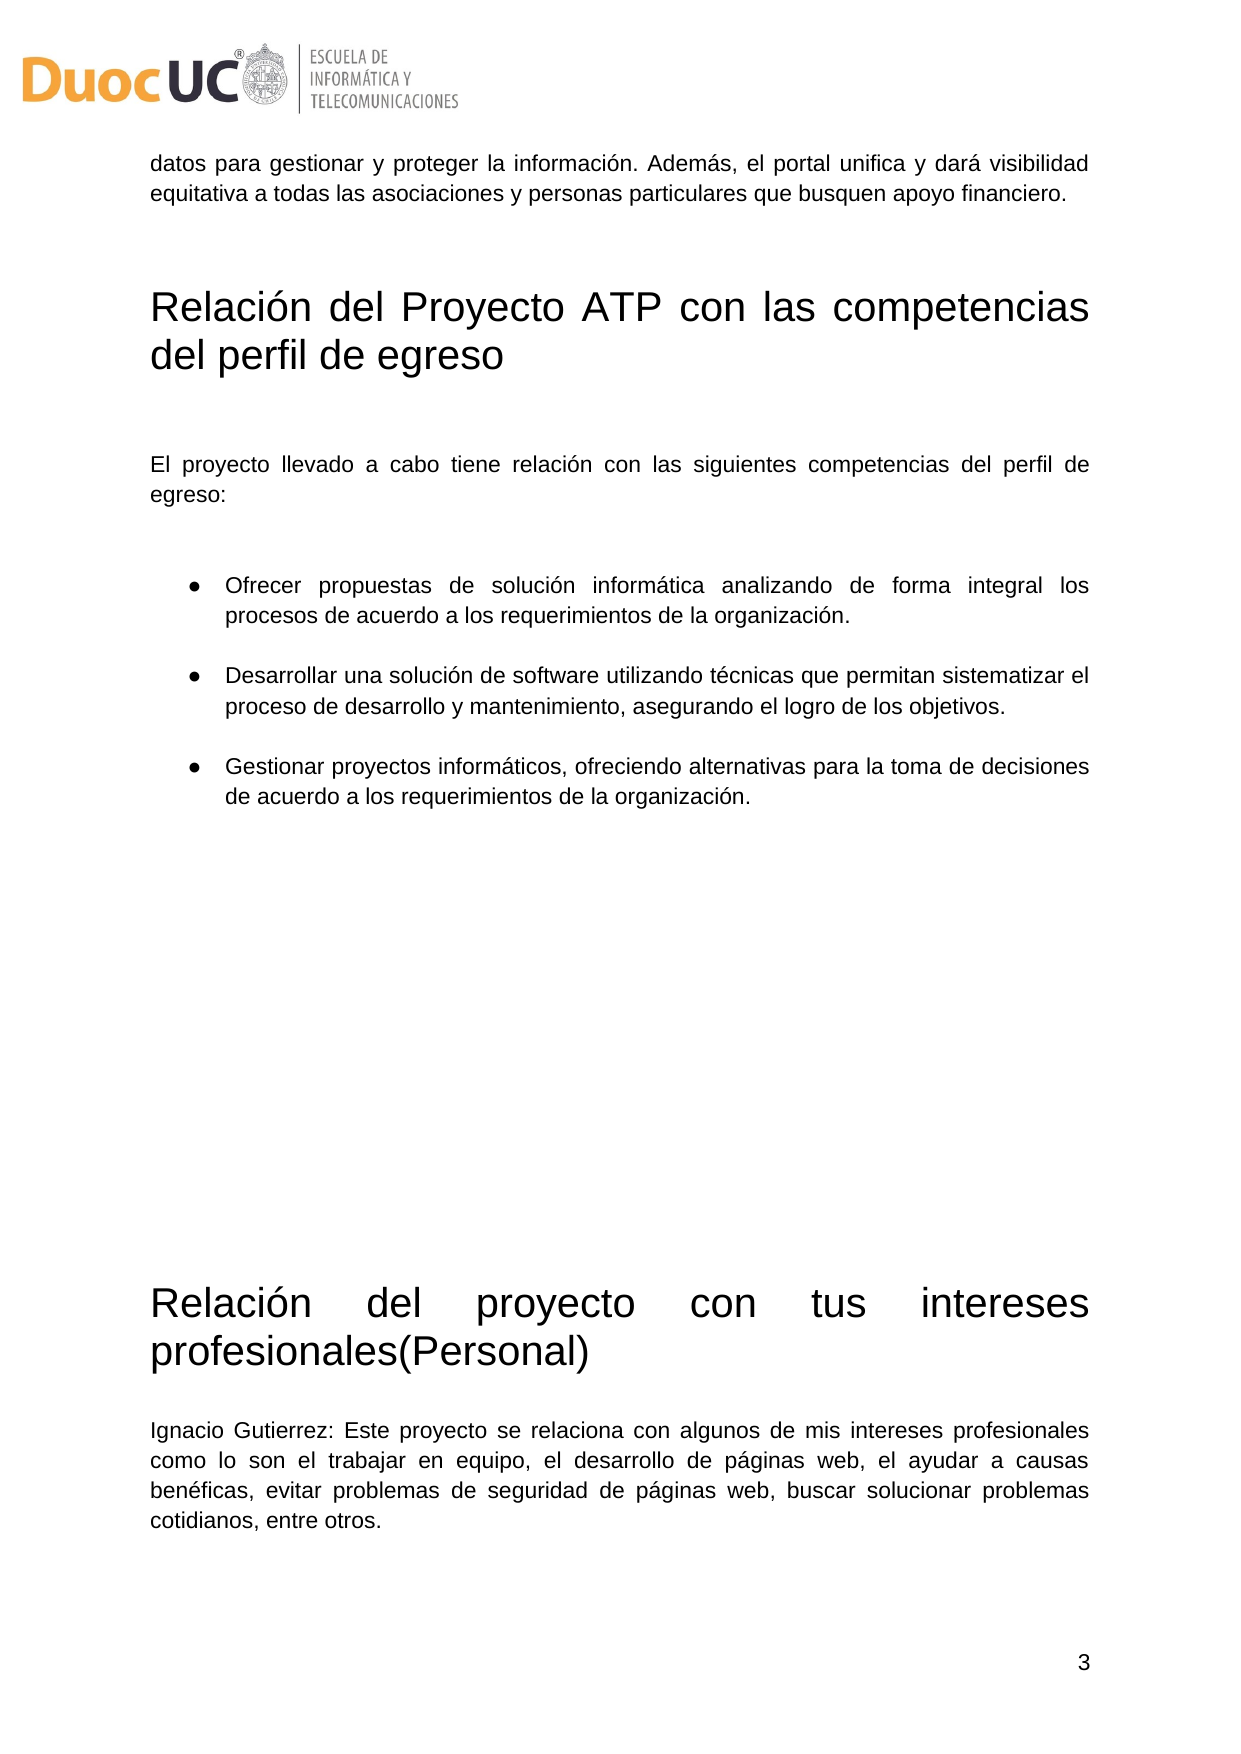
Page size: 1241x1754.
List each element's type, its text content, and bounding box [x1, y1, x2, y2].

text El proyecto llevado a cabo tiene relación con las siguientes competencias del perfil de egreso: [150, 451, 1090, 508]
list Gestionar proyectos informáticos, ofreciendo alternativas para la toma de decisiones de acuerdo a los requerimientos de la organización. [187, 753, 1090, 810]
list Ofrecer propuestas de solución informática analizando de forma integral los procesos de acuerdo a los requerimientos de la organización. [187, 572, 1090, 628]
text Ignacio Gutierrez: Este proyecto se relaciona con algunos de mis intereses profesionales como lo son el trabajar en equipo, el desarrollo de páginas web, el ayudar a causas benéficas, evitar problemas de seguridad de páginas web, buscar solucionar problemas cotidianos, entre otros. [150, 1417, 1090, 1534]
subtitle Relación del Proyecto ATP con las competencias del perfil de egreso [150, 282, 1090, 378]
list Desarrollar una solución de software utilizando técnicas que permitan sistematizar el proceso de desarrollo y mantenimiento, asegurando el logro de los objetivos. [187, 662, 1090, 719]
subtitle Relación del proyecto con tus intereses profesionales(Personal) [150, 1278, 1090, 1374]
picture [21, 32, 459, 143]
